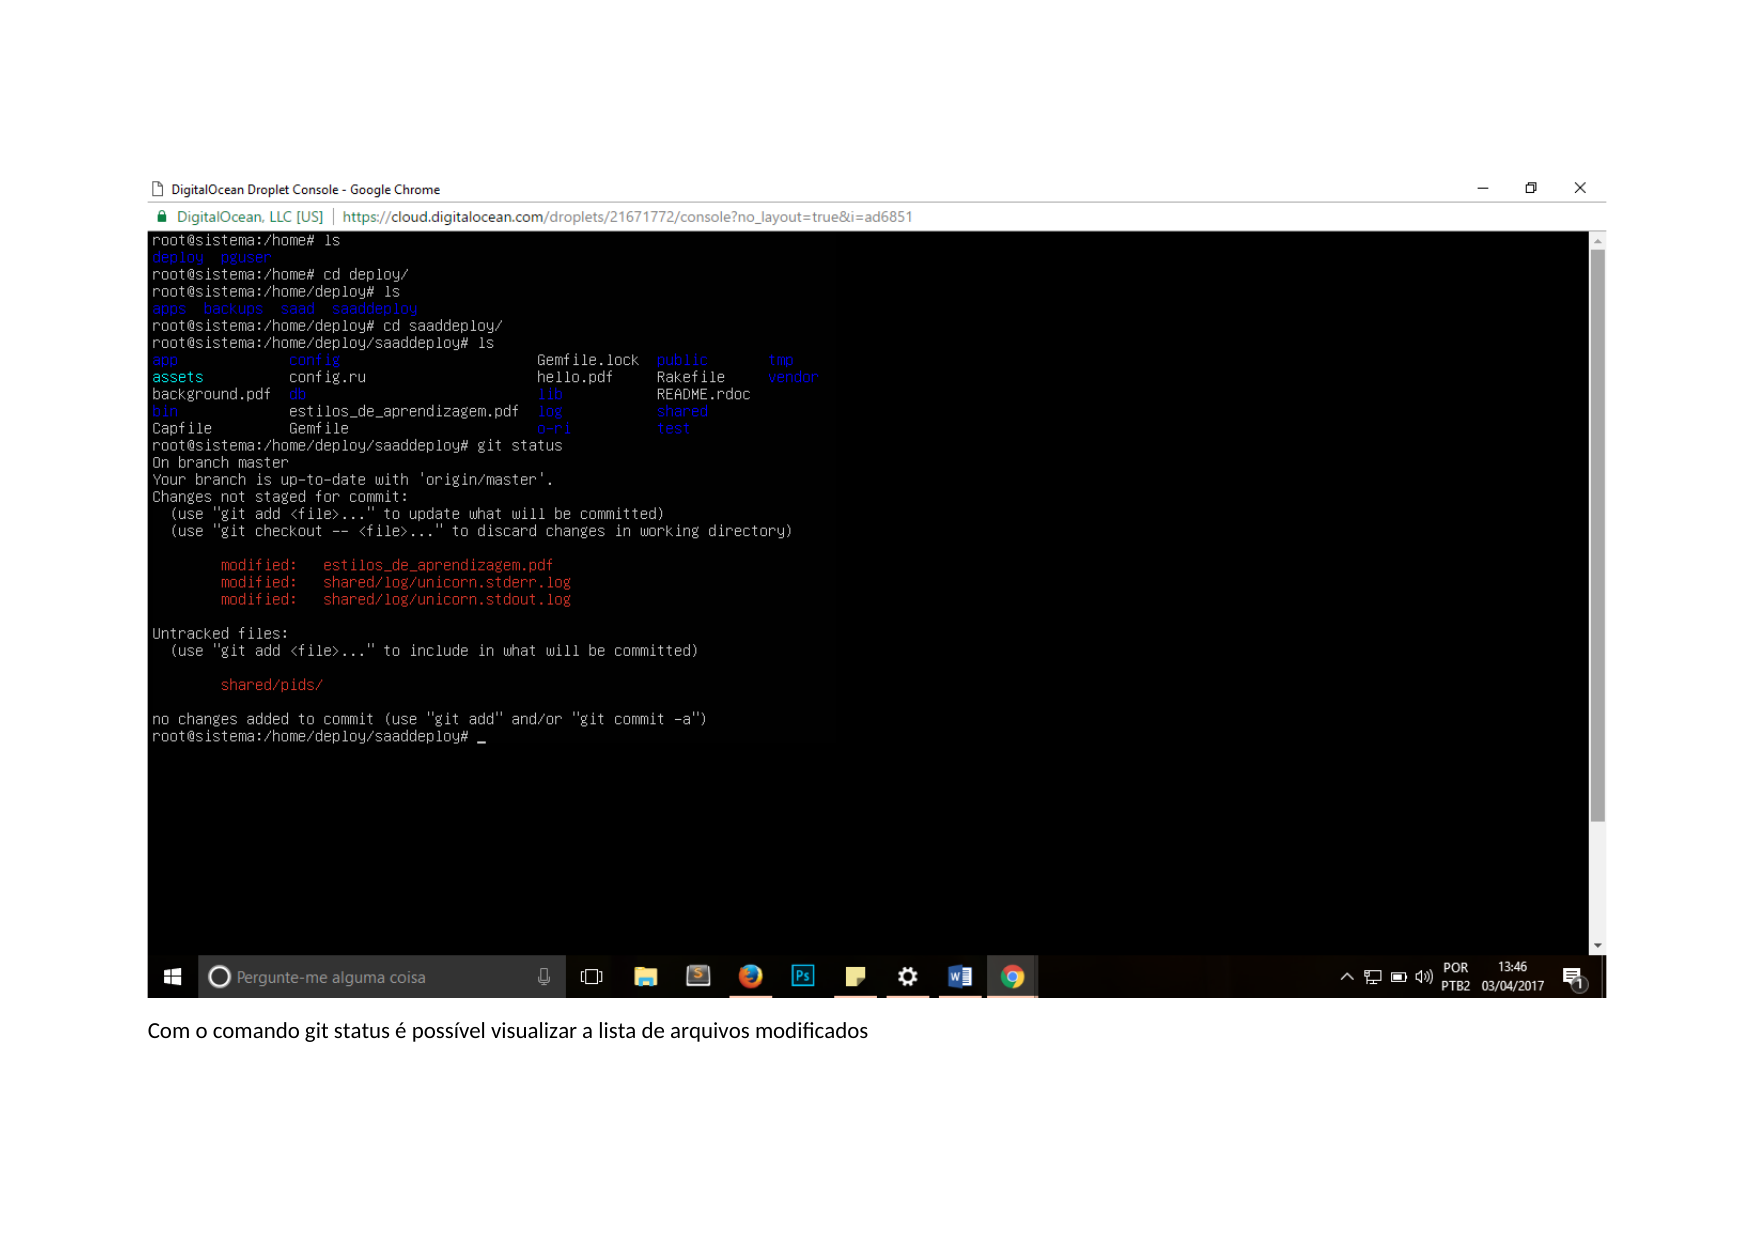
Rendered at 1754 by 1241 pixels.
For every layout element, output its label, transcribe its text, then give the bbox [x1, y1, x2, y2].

text Com o comando git status é possível visualizar a lista de arquivos modificados [148, 1016, 1606, 1044]
picture [147, 177, 1607, 998]
